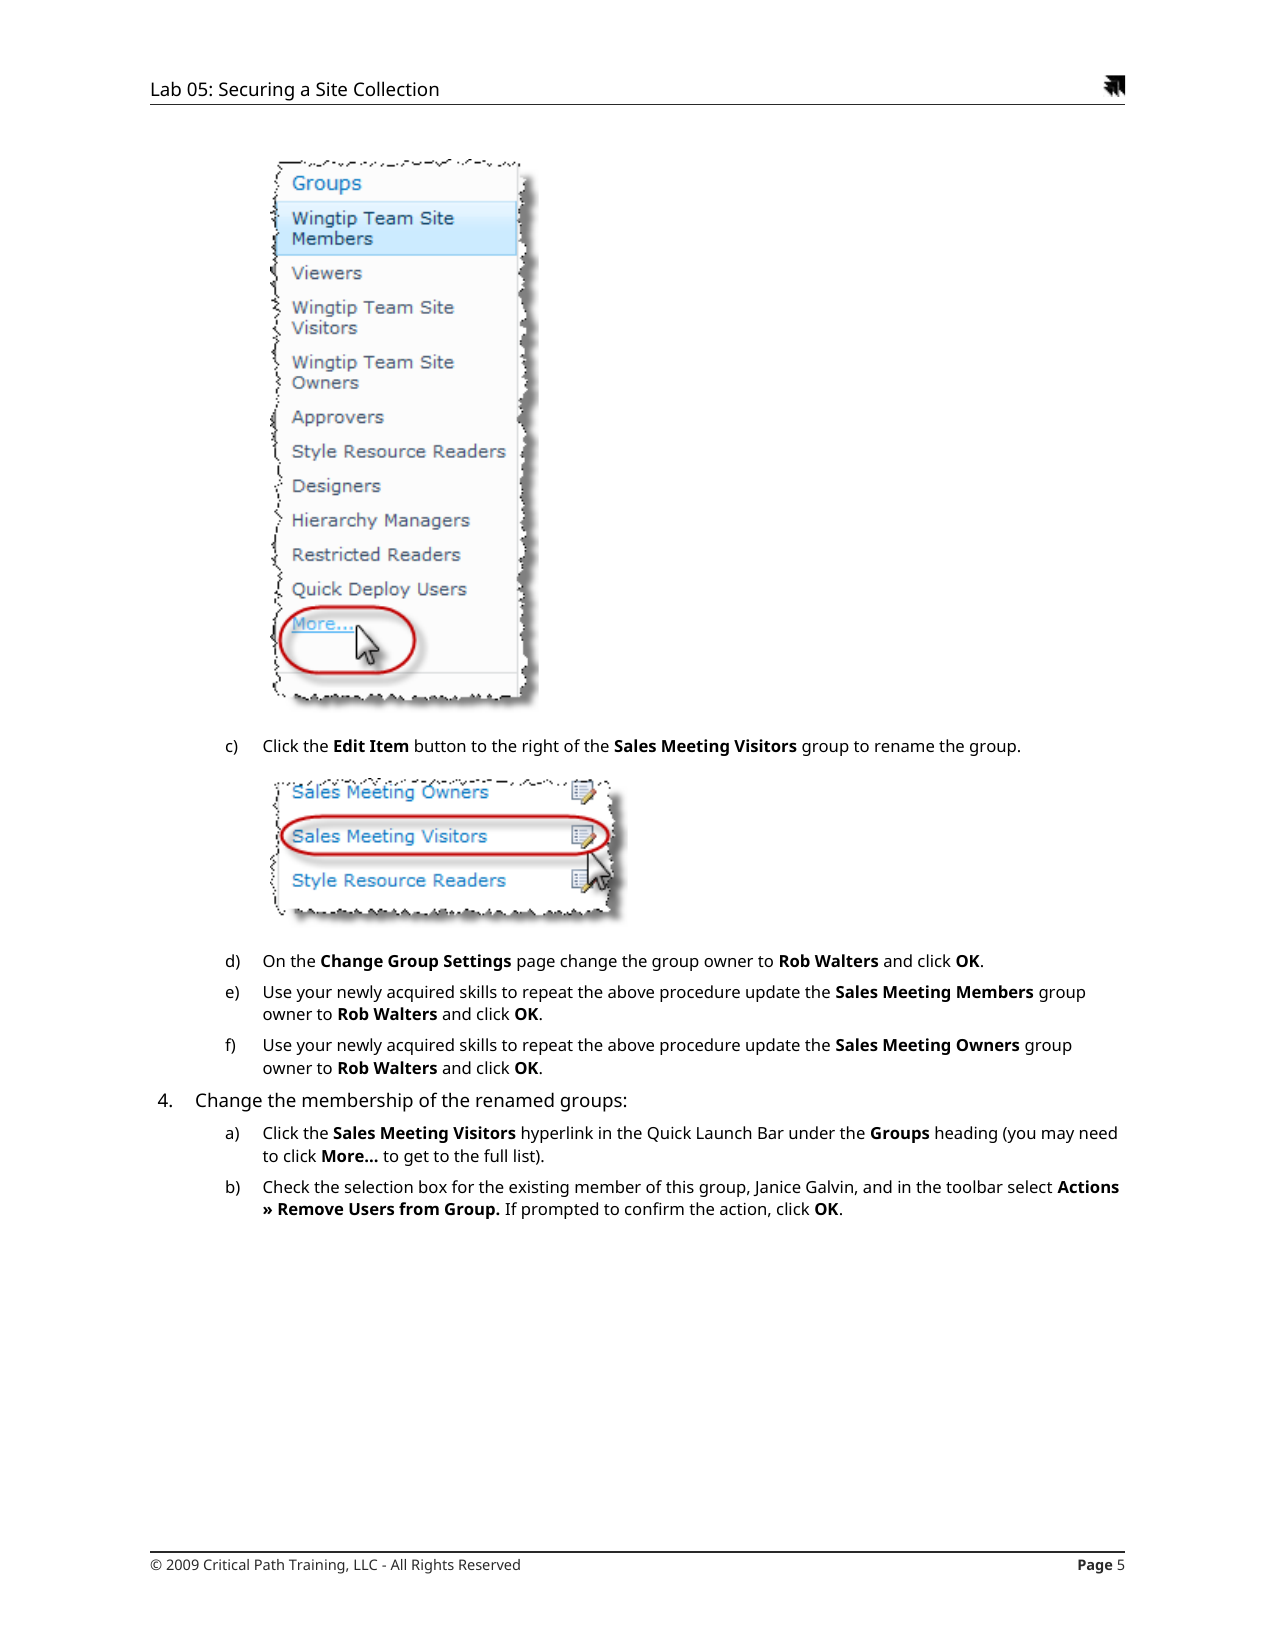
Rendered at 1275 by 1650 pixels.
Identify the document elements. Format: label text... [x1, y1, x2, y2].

picture [1103, 75, 1125, 97]
picture [270, 778, 628, 928]
text Use your newly acquired skills to repeat the above procedure update the Sales Meeting Members group owner to Rob Walters and click OK. [225, 980, 1125, 1026]
picture [270, 159, 539, 713]
text Use your newly acquired skills to repeat the above procedure update the Sales Meeting Owners group owner to Rob Walters and click OK. [225, 1034, 1125, 1079]
list Click the Edit Item button to the right of the Sales Meeting Visitors group to rename the group. [225, 734, 1125, 757]
list Change the membership of the renamed groups: [157, 1088, 1125, 1113]
text On the Change Group Settings page change the group owner to Rob Walters and click OK. [225, 949, 1125, 972]
list Click the Sales Meeting Visitors hyperlink in the Quick Launch Bar under the Groups heading (you may need to click More… to get to the full list). [225, 1122, 1125, 1167]
list Check the selection box for the existing member of this group, Janice Galvin, and in the toolbar select Actions » Remove Users from Group. If prompted to confirm the action, click OK. [225, 1175, 1125, 1221]
